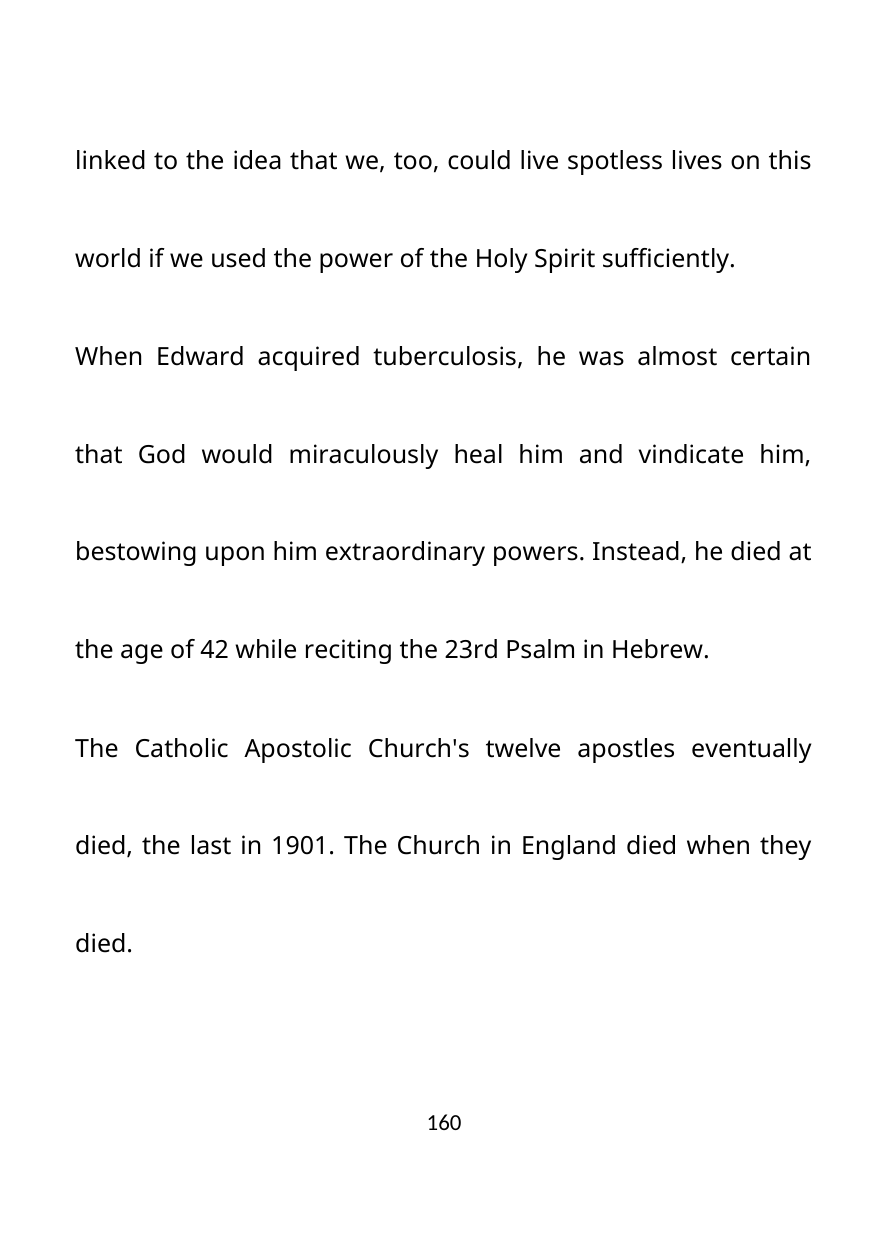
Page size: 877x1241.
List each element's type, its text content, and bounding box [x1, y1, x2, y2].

text When Edward acquired tuberculosis, he was almost certain that God would miraculously heal him and vindicate him, bestowing upon him extraordinary powers. Instead, he died at the age of 42 while reciting the 23rd Psalm in Hebrew. [75, 324, 812, 681]
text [75, 127, 812, 290]
text The Catholic Apostolic Church's twelve apostles eventually died, the last in 1901. The Church in England died when they died. [75, 715, 812, 975]
